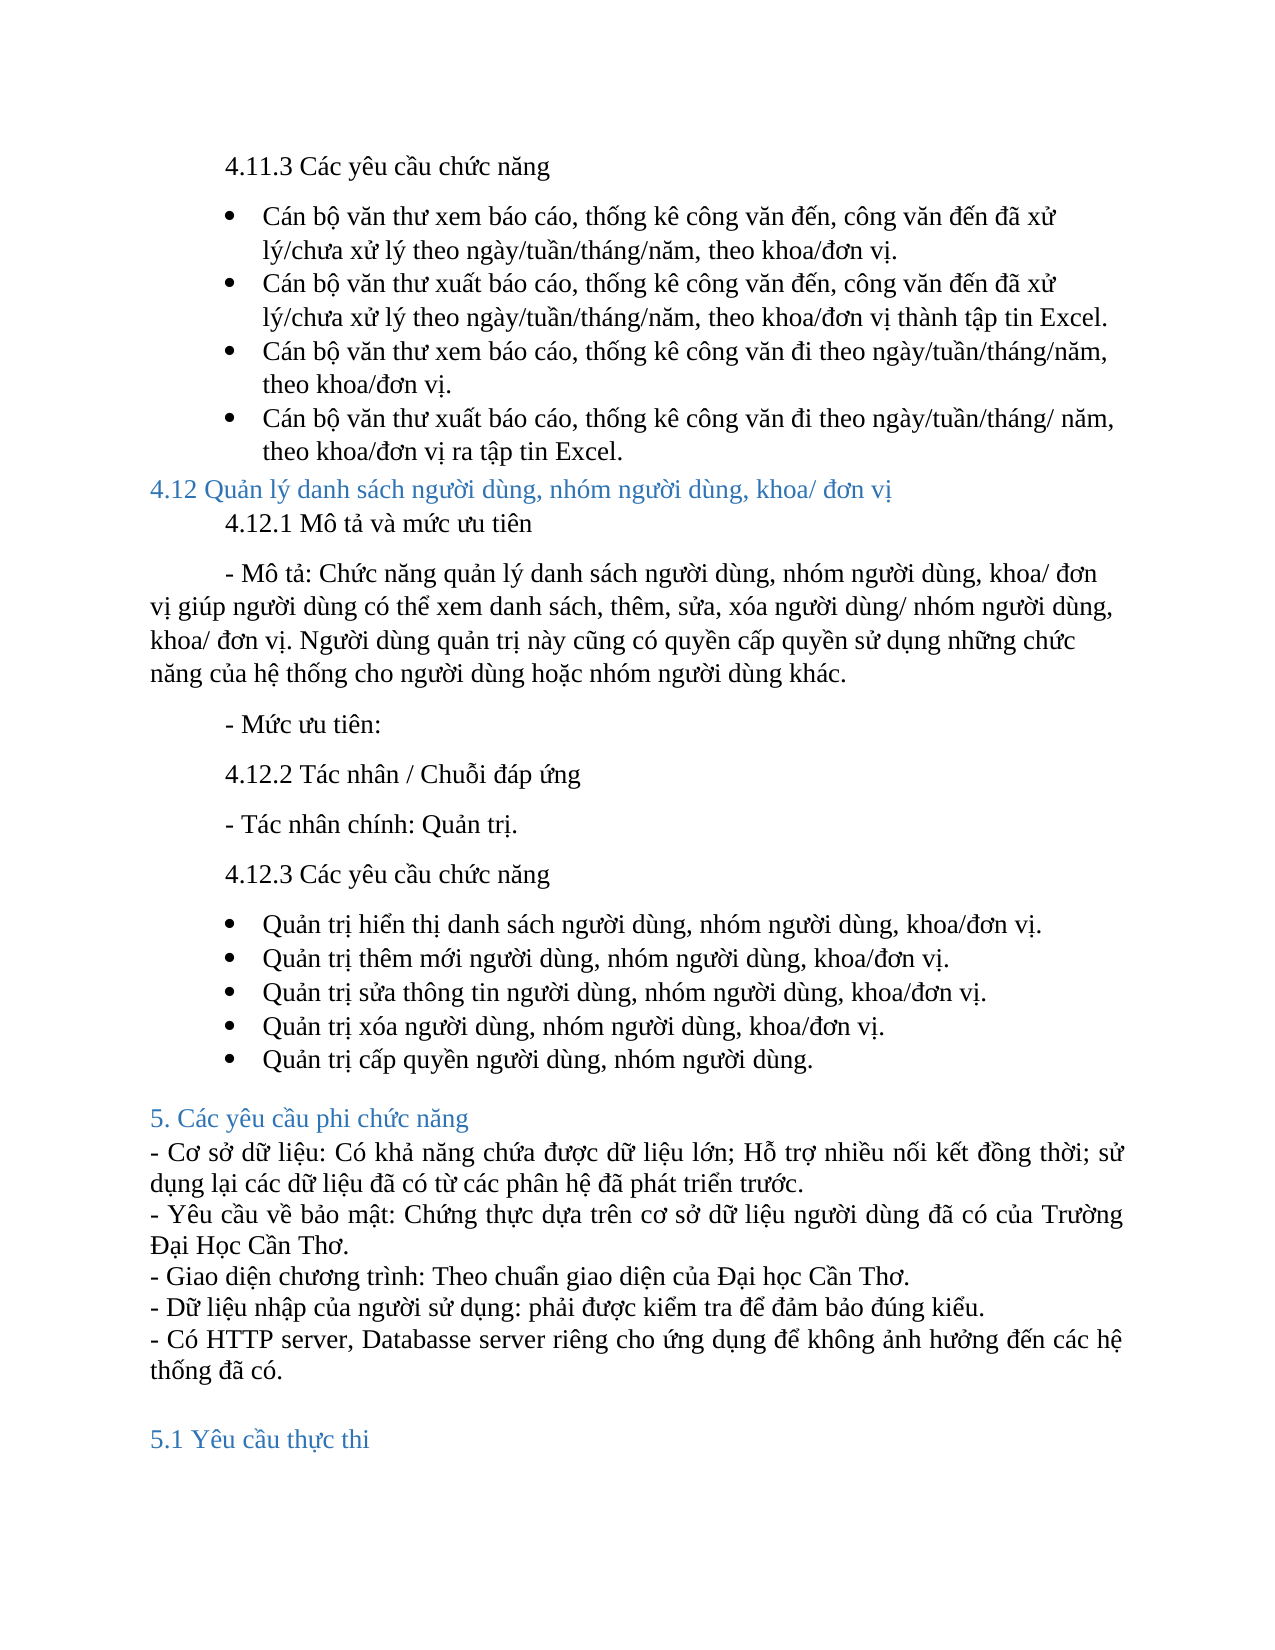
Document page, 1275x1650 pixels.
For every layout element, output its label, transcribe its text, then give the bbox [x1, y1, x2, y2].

text - Mức ưu tiên: [150, 708, 1125, 739]
list Quản trị xóa người dùng, nhóm người dùng, khoa/đơn vị. [225, 1010, 1125, 1041]
list Quản trị thêm mới người dùng, nhóm người dùng, khoa/đơn vị. [225, 942, 1125, 973]
list Cán bộ văn thư xuất báo cáo, thống kê công văn đi theo ngày/tuần/tháng/ năm, theo khoa/đơn vị ra tập tin Excel. [225, 402, 1125, 467]
text 4.12.3 Các yêu cầu chức năng [150, 858, 1125, 889]
text 4.12.2 Tác nhân / Chuỗi đáp ứng [150, 758, 1125, 789]
list Cán bộ văn thư xem báo cáo, thống kê công văn đến, công văn đến đã xử lý/chưa xử lý theo ngày/tuần/tháng/năm, theo khoa/đơn vị. [225, 200, 1125, 265]
text - Yêu cầu về bảo mật: Chứng thực dựa trên cơ sở dữ liệu người dùng đã có của Trường Đại Học Cần Thơ. [150, 1198, 1125, 1260]
text 4.12.1 Mô tả và mức ưu tiên [150, 507, 1125, 538]
list Quản trị cấp quyền người dùng, nhóm người dùng. [225, 1043, 1125, 1075]
text - Có HTTP server, Databasse server riêng cho ứng dụng để không ảnh hưởng đến các hệ thống đã có. [150, 1323, 1125, 1385]
text - Giao diện chương trình: Theo chuẩn giao diện của Đại học Cần Thơ. [150, 1260, 1125, 1292]
list Cán bộ văn thư xem báo cáo, thống kê công văn đi theo ngày/tuần/tháng/năm, theo khoa/đơn vị. [225, 334, 1125, 399]
text - Mô tả: Chức năng quản lý danh sách người dùng, nhóm người dùng, khoa/ đơn vị giúp người dùng có thể xem danh sách, thêm, sửa, xóa người dùng/ nhóm người dùng, khoa/ đơn vị. Người dùng quản trị này cũng có quyền cấp quyền sử dụng những chức năng của hệ thống cho người dùng hoặc nhóm người dùng khác. [150, 557, 1125, 689]
text - Cơ sở dữ liệu: Có khả năng chứa được dữ liệu lớn; Hỗ trợ nhiều nối kết đồng thời; sử dụng lại các dữ liệu đã có từ các phân hệ đã phát triển trước. [150, 1136, 1125, 1198]
text - Tác nhân chính: Quản trị. [150, 808, 1125, 839]
text 4.11.3 Các yêu cầu chức năng [150, 150, 1125, 181]
subtitle 5.1 Yêu cầu thực thi [150, 1423, 1125, 1454]
subtitle 4.12 Quản lý danh sách người dùng, nhóm người dùng, khoa/ đơn vị [150, 473, 1125, 504]
subtitle 5. Các yêu cầu phi chức năng [150, 1102, 1125, 1133]
list Quản trị sửa thông tin người dùng, nhóm người dùng, khoa/đơn vị. [225, 976, 1125, 1007]
list Cán bộ văn thư xuất báo cáo, thống kê công văn đến, công văn đến đã xử lý/chưa xử lý theo ngày/tuần/tháng/năm, theo khoa/đơn vị thành tập tin Excel. [225, 267, 1125, 332]
text - Dữ liệu nhập của người sử dụng: phải được kiểm tra để đảm bảo đúng kiểu. [150, 1292, 1125, 1323]
list Quản trị hiển thị danh sách người dùng, nhóm người dùng, khoa/đơn vị. [225, 908, 1125, 940]
